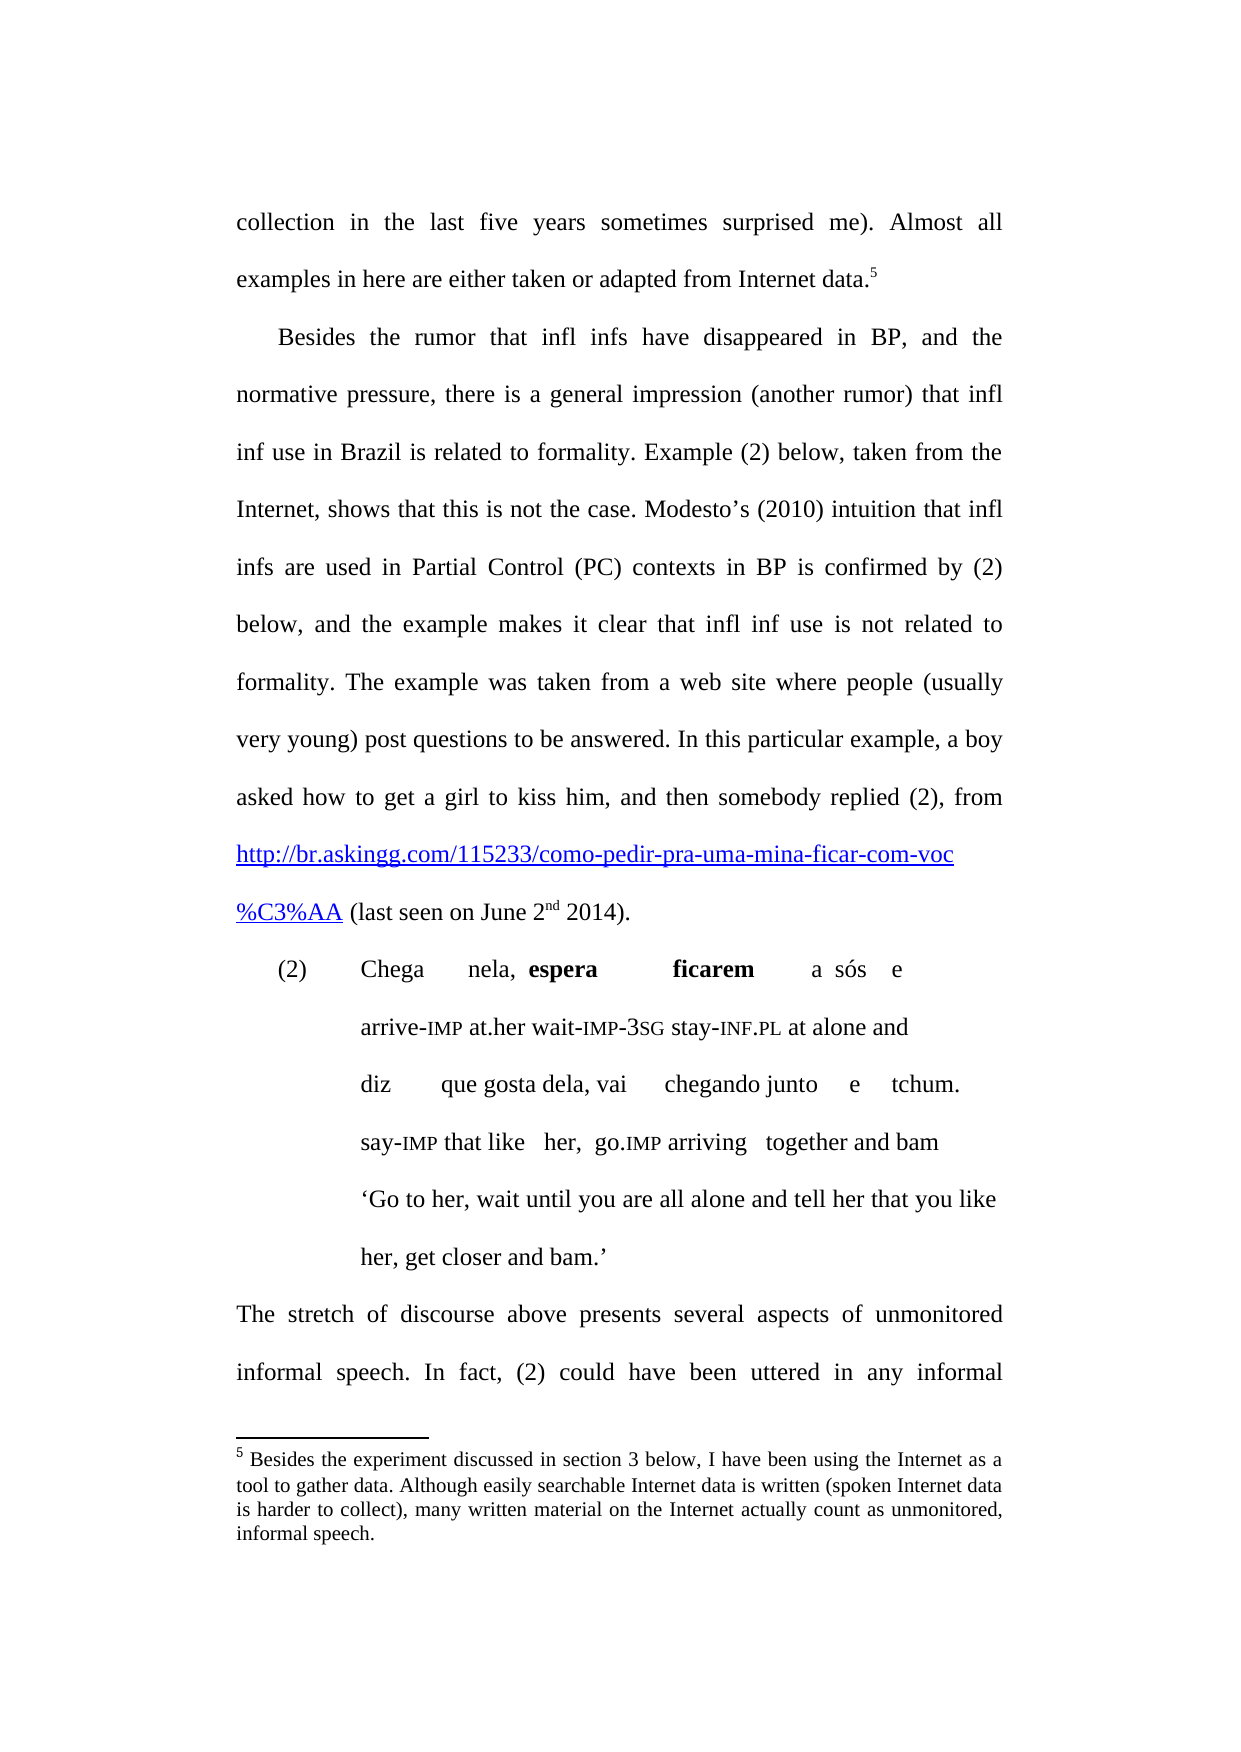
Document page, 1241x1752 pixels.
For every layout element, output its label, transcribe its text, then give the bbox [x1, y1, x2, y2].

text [236, 1299, 1004, 1386]
text Besides the rumor that infl infs have disappeared in BP, and the normative pressure, there is a general impression (another rumor) that infl inf use in Brazil is related to formality. Example (2) below, taken from the Internet, shows that this is not the case. Modesto’s (2010) intuition that infl infs are used in Partial Control (PC) contexts in BP is confirmed by (2) below, and the example makes it clear that infl inf use is not related to formality. The example was taken from a web site where people (usually very young) post questions to be answered. In this particular example, a boy asked how to get a girl to kiss him, and then somebody replied (2), from http://br.askingg.com/115233/como-pedir-pra-uma-mina-ficar-com-voc%C3%AA (last seen on June 2nd 2014). [236, 322, 1004, 926]
text arrive-imp at.her wait-imp-3sg stay-inf.pl at alone and [236, 1012, 1004, 1041]
text diz que gosta dela, vai chegando junto e tchum. [236, 1069, 1004, 1098]
text say-imp that like her, go.imp arriving together and bam [236, 1127, 1004, 1156]
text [236, 207, 1004, 293]
text (2) Chega nela, espera ficarem a sós e [236, 954, 1004, 983]
text ‘Go to her, wait until you are all alone and tell her that you like her, get closer and bam.’ [236, 1184, 1004, 1271]
